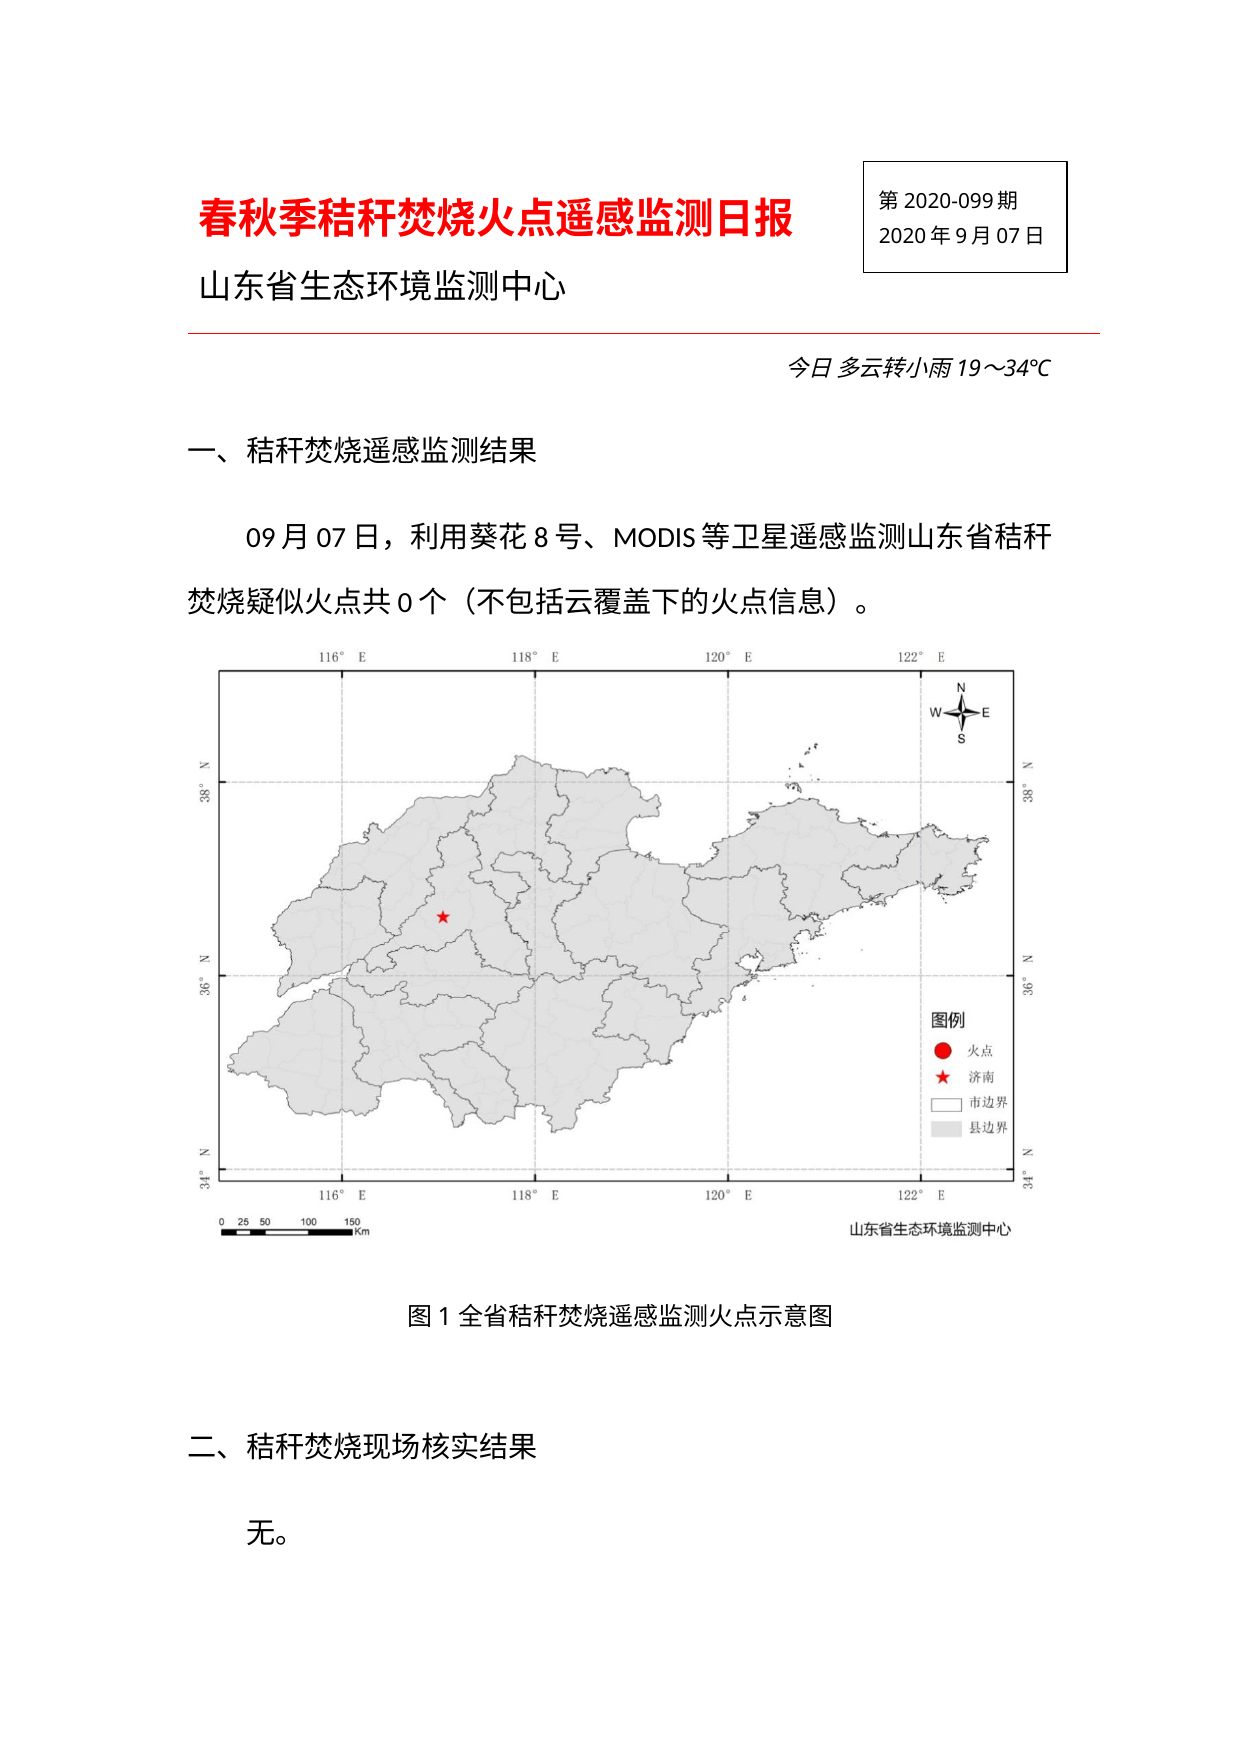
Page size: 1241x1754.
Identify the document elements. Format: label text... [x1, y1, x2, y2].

subtitle 今日 多云转小雨 19～34℃ [187, 334, 1053, 399]
text 图1 全省秸秆焚烧遥感监测火点示意图 [187, 1282, 1053, 1347]
subtitle 二、秸秆焚烧现场核实结果 [187, 1412, 1053, 1477]
picture [187, 632, 1053, 1257]
table_header 春秋季秸秆焚烧火点遥感监测日报 [188, 162, 834, 250]
text 09月07日，利用葵花8号、MODIS等卫星遥感监测山东省秸秆焚烧疑似火点共0个（不包括云覆盖下的火点信息）。 [187, 502, 1053, 632]
table_cell 山东省生态环境监测中心 [188, 250, 834, 333]
subtitle 一、秸秆焚烧遥感监测结果 [187, 416, 1053, 481]
text 无。 [187, 1498, 1053, 1563]
table_header [834, 162, 1099, 333]
